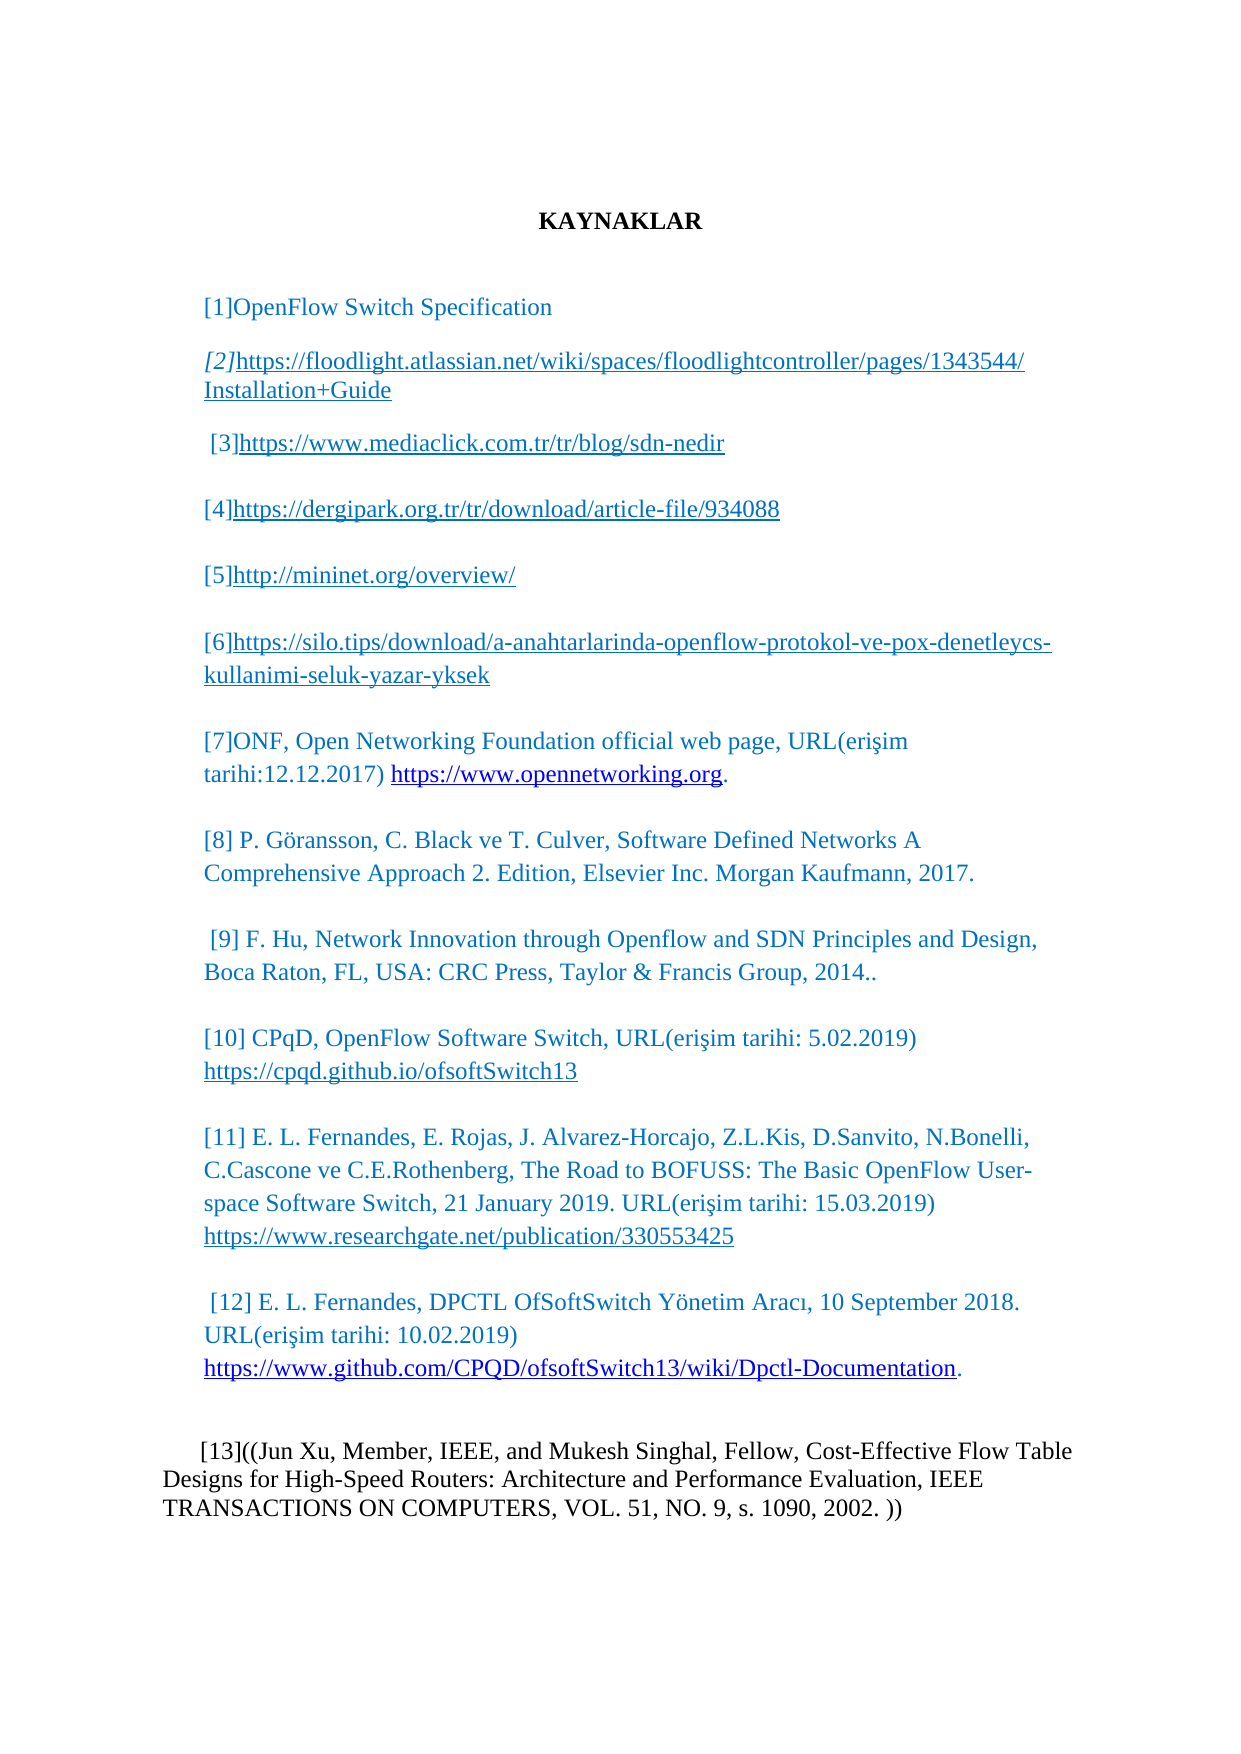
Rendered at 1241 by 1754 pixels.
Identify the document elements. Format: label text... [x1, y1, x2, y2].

list [1]OpenFlow Switch Specification [204, 292, 1078, 321]
list [3]https://www.mediaclick.com.tr/tr/blog/sdn-nedir [204, 428, 1078, 457]
list [4]https://dergipark.org.tr/tr/download/article-file/934088 [204, 494, 1078, 523]
list [11] E. L. Fernandes, E. Rojas, J. Alvarez-Horcajo, Z.L.Kis, D.Sanvito, N.Bonelli, C.Cascone ve C.E.Rothenberg, The Road to BOFUSS: The Basic OpenFlow User-space Software Switch, 21 January 2019. URL(erişim tarihi: 15.03.2019) https://www.researchgate.net/publication/330553425 [204, 1122, 1078, 1250]
subtitle [2]https://floodlight.atlassian.net/wiki/spaces/floodlightcontroller/pages/1343544/Installation+Guide [204, 346, 1078, 403]
list [6]https://silo.tips/download/a-anahtarlarinda-openflow-protokol-ve-pox-denetleycs-kullanimi-seluk-yazar-yksek [204, 627, 1078, 688]
text KAYNAKLAR [162, 206, 1078, 235]
text [13]((Jun Xu, Member, IEEE, and Mukesh Singhal, Fellow, Cost-Effective Flow Table Designs for High-Speed Routers: Architecture and Performance Evaluation, IEEE TRANSACTIONS ON COMPUTERS, VOL. 51, NO. 9, s. 1090, 2002. )) [162, 1436, 1078, 1522]
list [5]http://mininet.org/overview/ [204, 561, 1078, 589]
list [10] CPqD, OpenFlow Software Switch, URL(erişim tarihi: 5.02.2019) https://cpqd.github.io/ofsoftSwitch13 [204, 1023, 1078, 1085]
list [12] E. L. Fernandes, DPCTL OfSoftSwitch Yönetim Aracı, 10 September 2018. URL(erişim tarihi: 10.02.2019) https://www.github.com/CPQD/ofsoftSwitch13/wiki/Dpctl-Documentation. [204, 1287, 1078, 1382]
list [8] P. Göransson, C. Black ve T. Culver, Software Defined Networks A Comprehensive Approach 2. Edition, Elsevier Inc. Morgan Kaufmann, 2017. [204, 825, 1078, 887]
list [7]ONF, Open Networking Foundation official web page, URL(erişim tarihi:12.12.2017) https://www.opennetworking.org. [204, 726, 1078, 787]
list [9] F. Hu, Network Innovation through Openflow and SDN Principles and Design, Boca Raton, FL, USA: CRC Press, Taylor & Francis Group, 2014.. [204, 924, 1078, 986]
